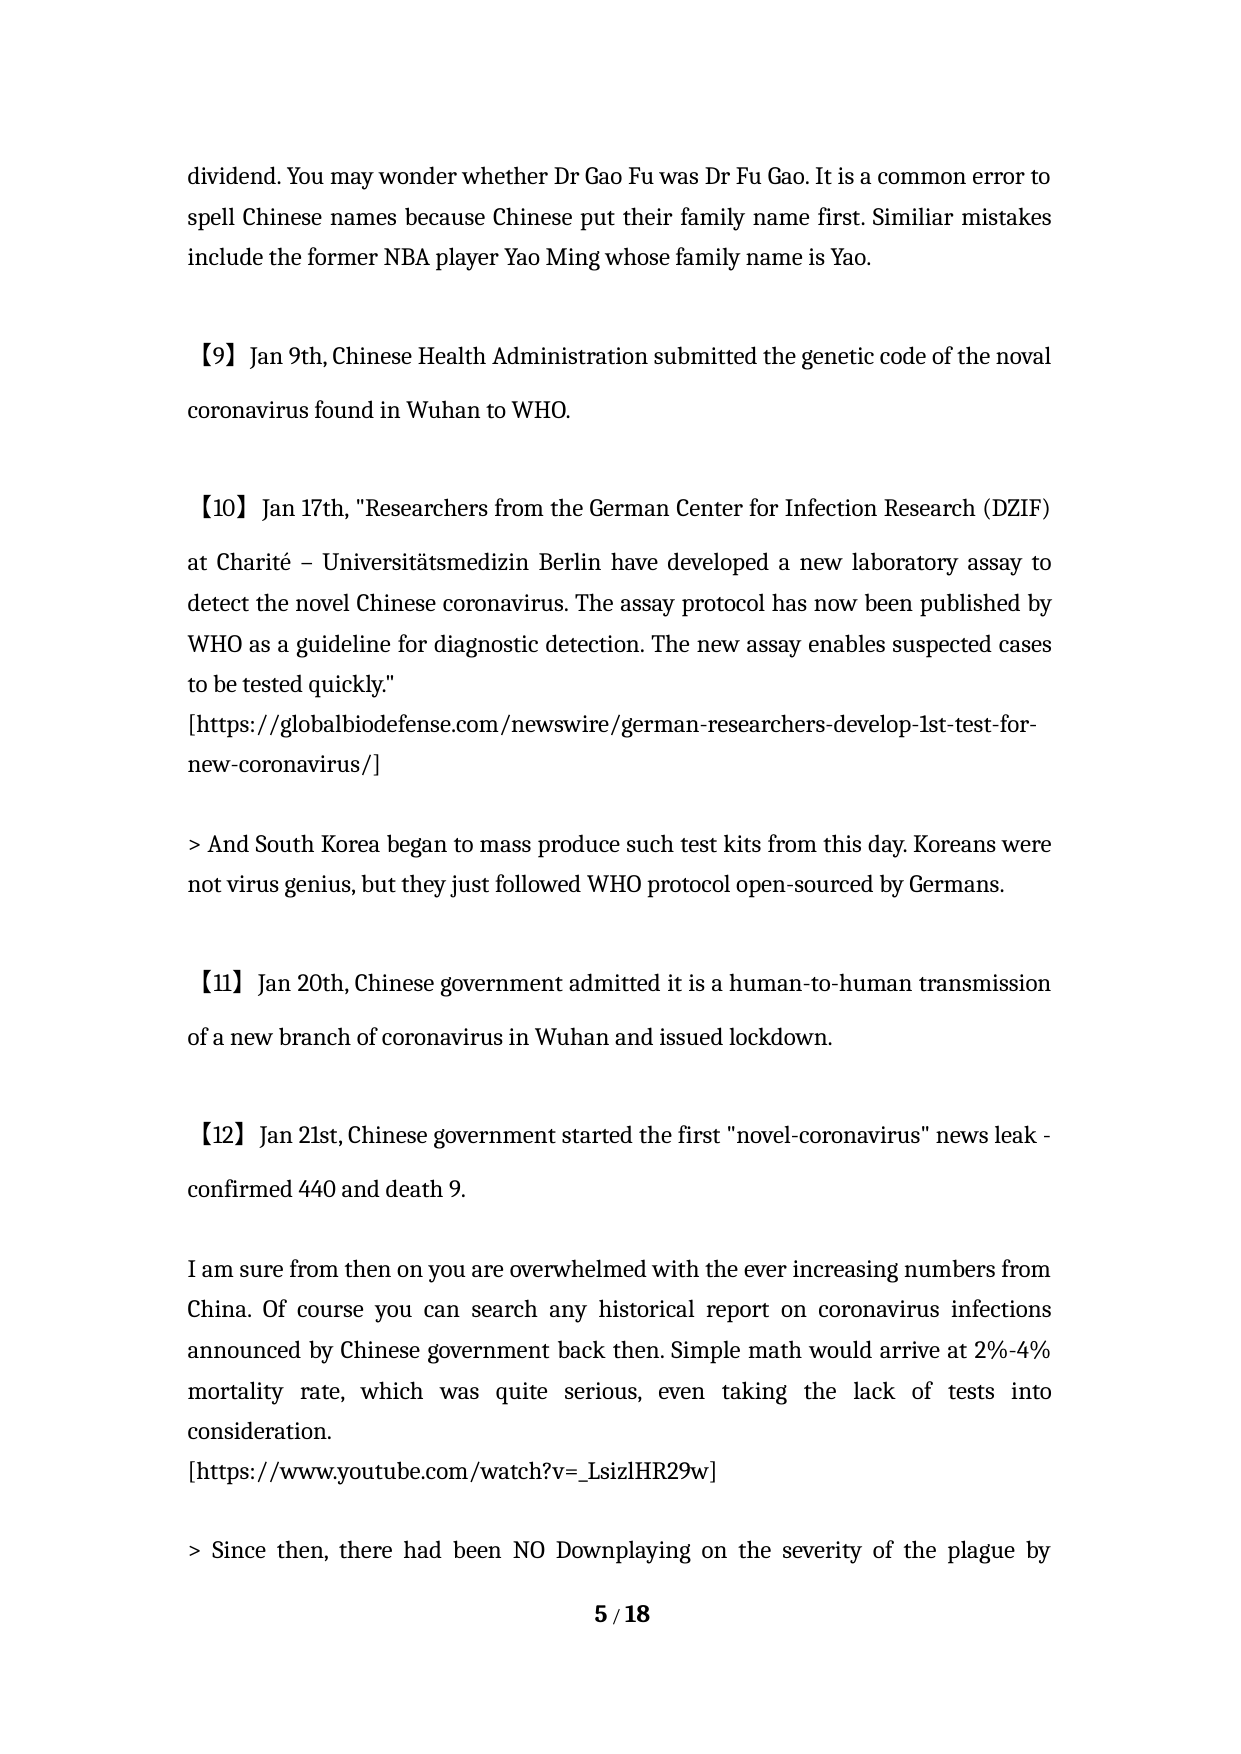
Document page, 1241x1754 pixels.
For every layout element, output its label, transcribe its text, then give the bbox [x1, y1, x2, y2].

text 【11】Jan 20th, Chinese government admitted it is a human-to-human transmission of a new branch of coronavirus in Wuhan and issued lockdown. [187, 948, 1053, 1053]
text [https://globalbiodefense.com/newswire/german-researchers-develop-1st-test-for-new-coronavirus/] [187, 708, 1053, 781]
text 【9】Jan 9th, Chinese Health Administration submitted the genetic code of the noval coronavirus found in Wuhan to WHO. [187, 321, 1053, 426]
text [https://www.youtube.com/watch?v=_LsizlHR29w] [187, 1455, 1053, 1488]
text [187, 160, 1053, 274]
text > And South Korea began to mass produce such test kits from this day. Koreans were not virus genius, but they just followed WHO protocol open-sourced by Germans. [187, 828, 1053, 901]
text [187, 1534, 1053, 1567]
text 【10】Jan 17th, "Researchers from the German Center for Infection Research (DZIF) at Charité – Universitätsmedizin Berlin have developed a new laboratory assay to detect the novel Chinese coronavirus. The assay protocol has now been published by WHO as a guideline for diagnostic detection. The new assay enables suspected cases to be tested quickly." [187, 473, 1053, 701]
text I am sure from then on you are overwhelmed with the ever increasing numbers from China. Of course you can search any historical report on coronavirus infections announced by Chinese government back then. Simple math would arrive at 2%-4% mortality rate, which was quite serious, even taking the lack of tests into consideration. [187, 1253, 1053, 1448]
text 【12】Jan 21st, Chinese government started the first "novel-coronavirus" news leak - confirmed 440 and death 9. [187, 1100, 1053, 1206]
